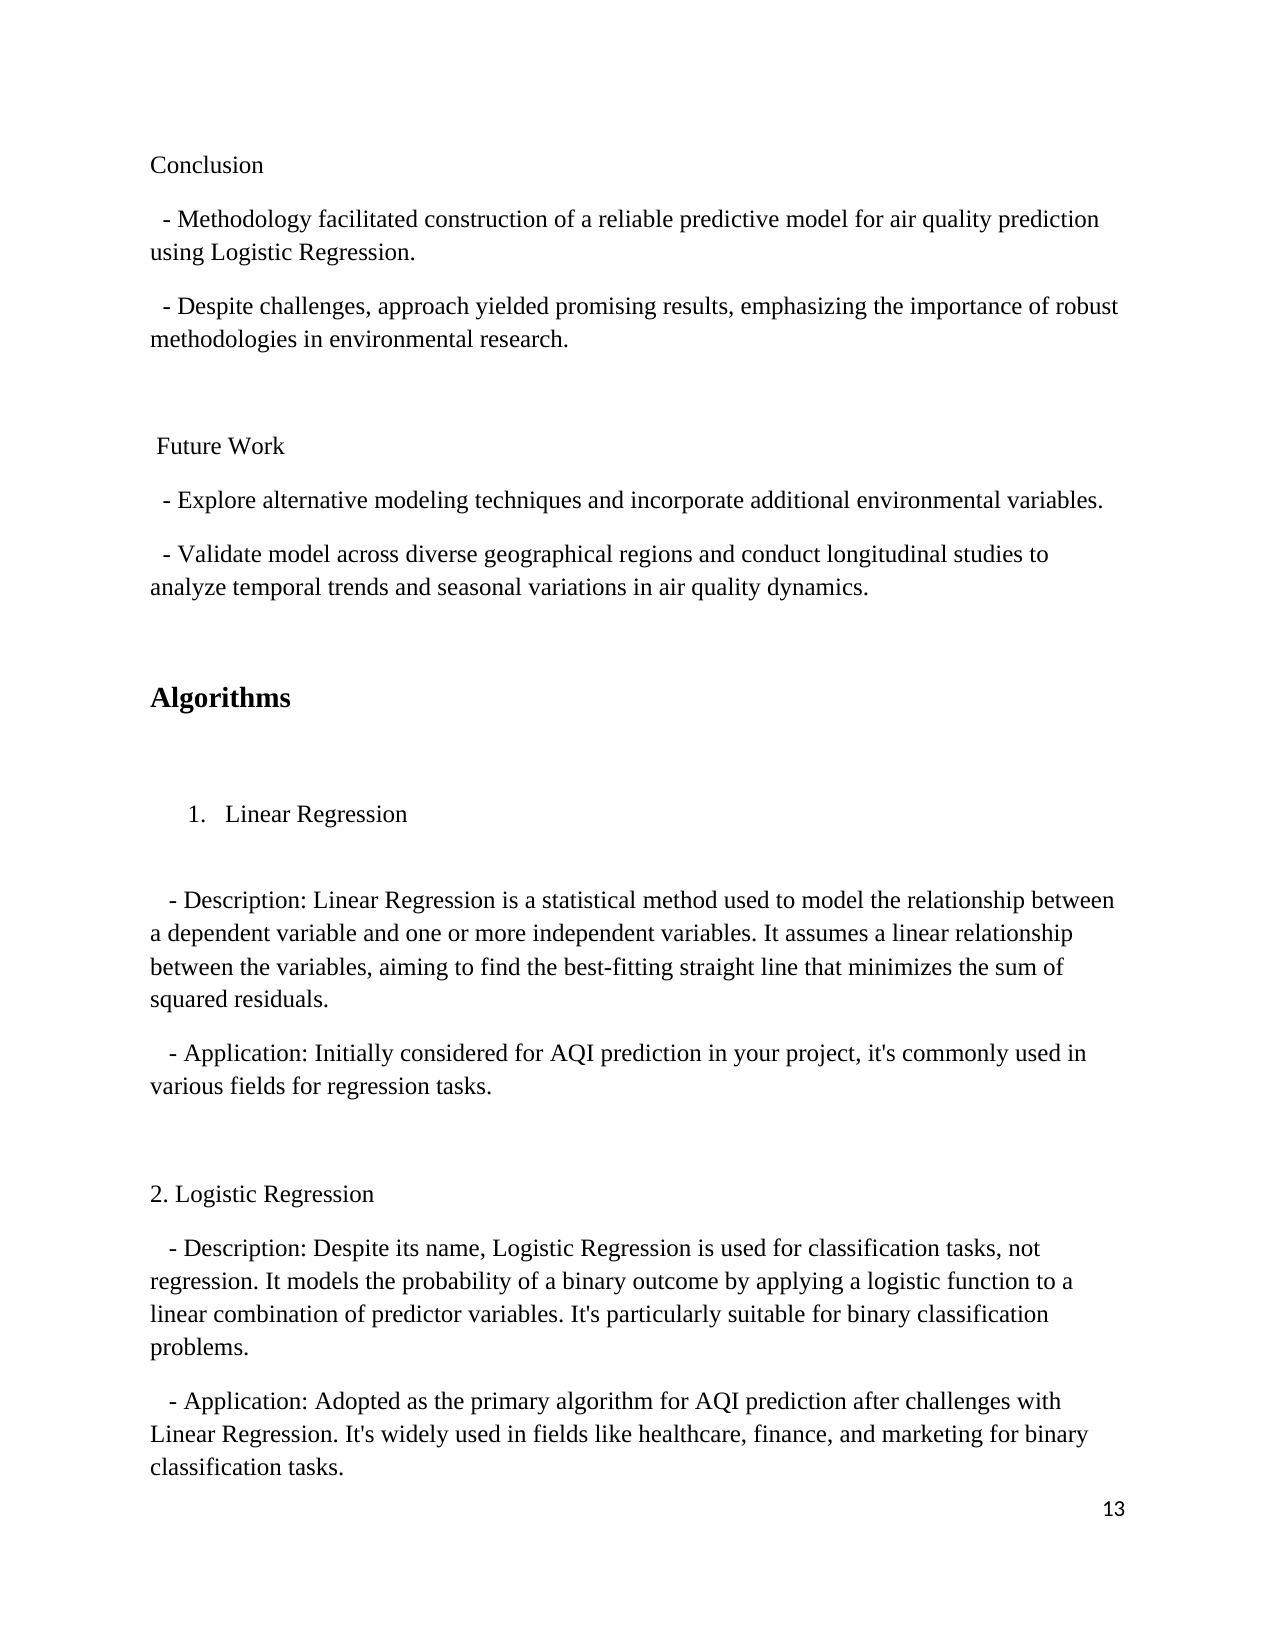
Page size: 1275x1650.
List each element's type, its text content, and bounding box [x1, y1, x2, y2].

text - Despite challenges, approach yielded promising results, emphasizing the importance of robust methodologies in environmental research. [150, 291, 1125, 352]
text Future Work [150, 431, 1125, 460]
text - Description: Linear Regression is a statistical method used to model the relationship between a dependent variable and one or more independent variables. It assumes a linear relationship between the variables, aiming to find the best-fitting straight line that minimizes the sum of squared residuals. [150, 886, 1125, 1013]
text Conclusion [150, 150, 1125, 179]
text - Explore alternative modeling techniques and incorporate additional environmental variables. [150, 485, 1125, 514]
text 2. Logistic Regression [150, 1179, 1125, 1208]
text - Application: Adopted as the primary algorithm for AQI prediction after challenges with Linear Regression. It's widely used in fields like healthcare, finance, and marketing for binary classification tasks. [150, 1386, 1125, 1481]
text - Description: Despite its name, Logistic Regression is used for classification tasks, not regression. It models the probability of a binary outcome by applying a logistic function to a linear combination of predictor variables. It's particularly suitable for binary classification problems. [150, 1233, 1125, 1361]
text - Application: Initially considered for AQI prediction in your project, it's commonly used in various fields for regression tasks. [150, 1038, 1125, 1100]
text Algorithms [150, 680, 1125, 713]
list Linear Regression [187, 799, 1125, 827]
text - Methodology facilitated construction of a reliable predictive model for air quality prediction using Logistic Regression. [150, 204, 1125, 266]
text - Validate model across diverse geographical regions and conduct longitudinal studies to analyze temporal trends and seasonal variations in air quality dynamics. [150, 539, 1125, 601]
